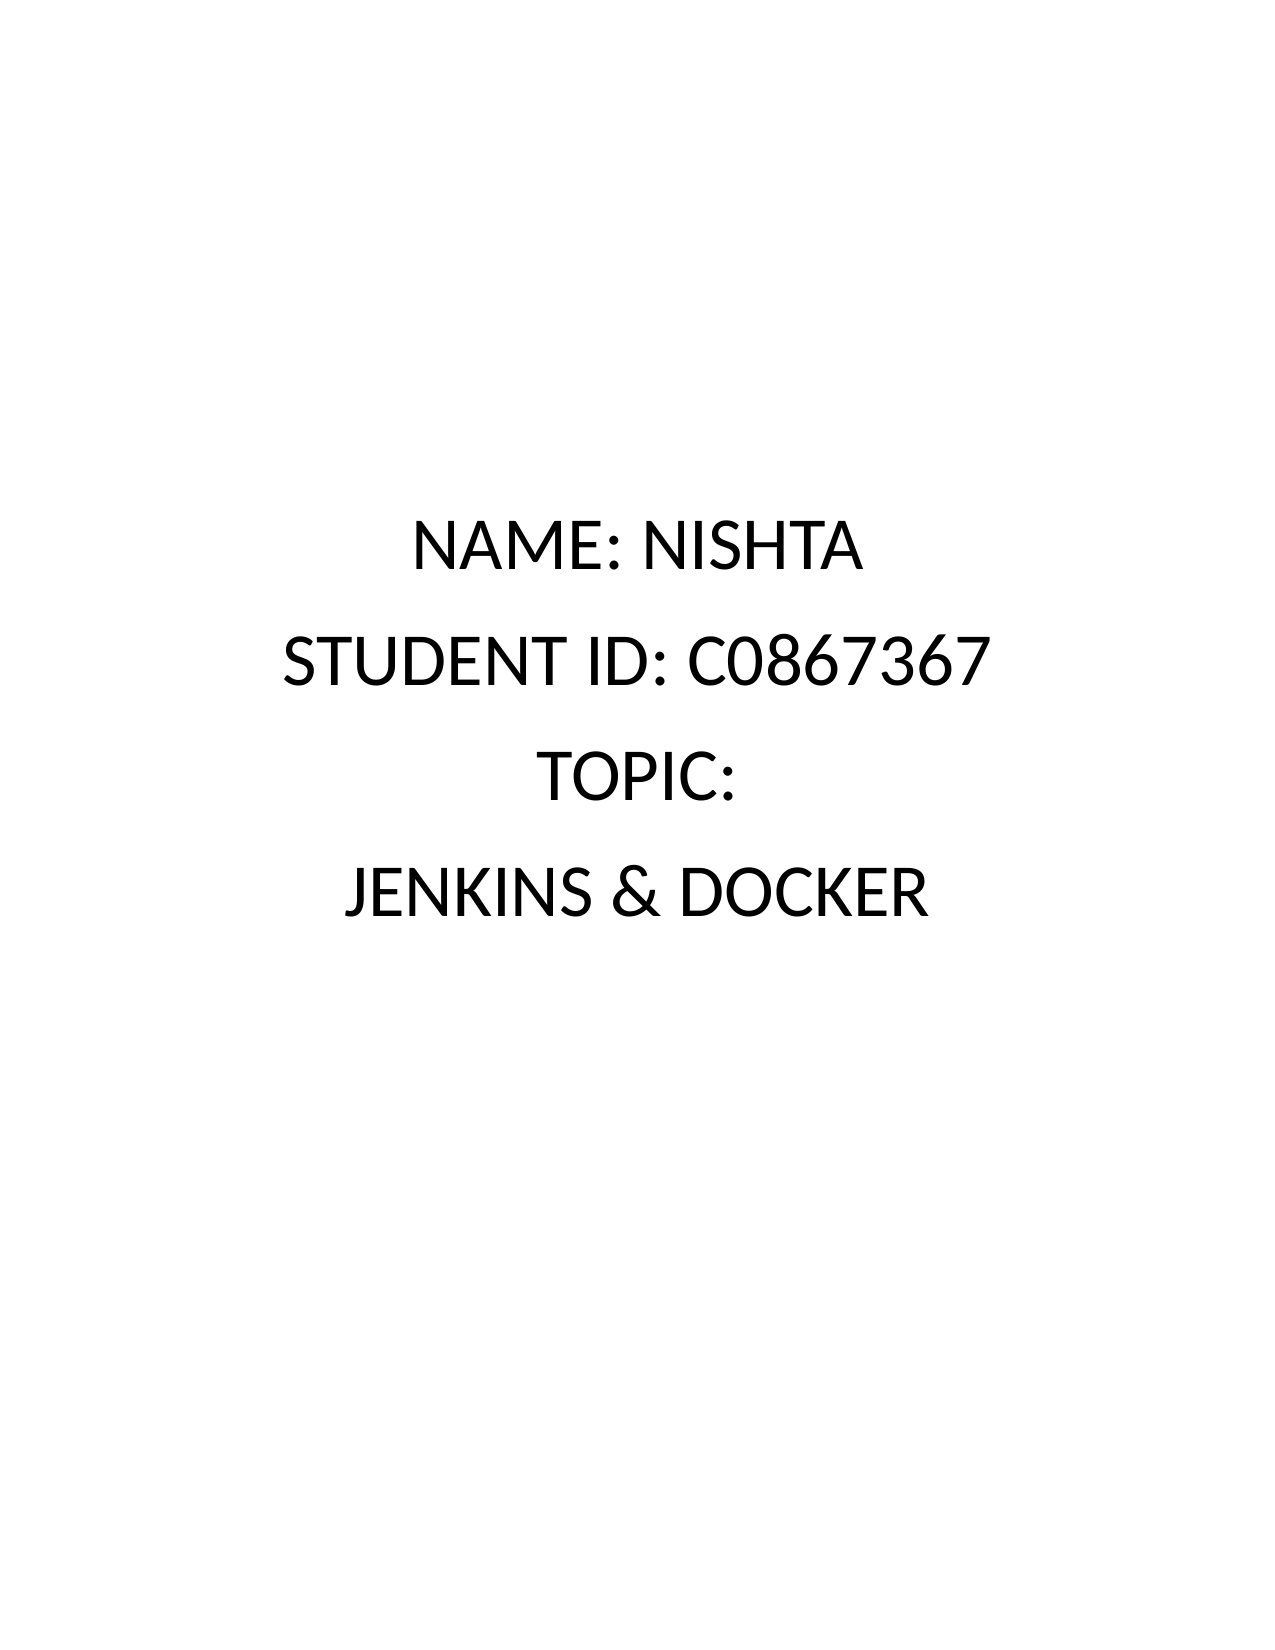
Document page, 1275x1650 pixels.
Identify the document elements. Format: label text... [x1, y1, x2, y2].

text TOPIC: [150, 728, 1125, 819]
text JENKINS & DOCKER [150, 843, 1125, 935]
text STUDENT ID: C0867367 [150, 612, 1125, 704]
text NAME: NISHTA [150, 497, 1125, 588]
